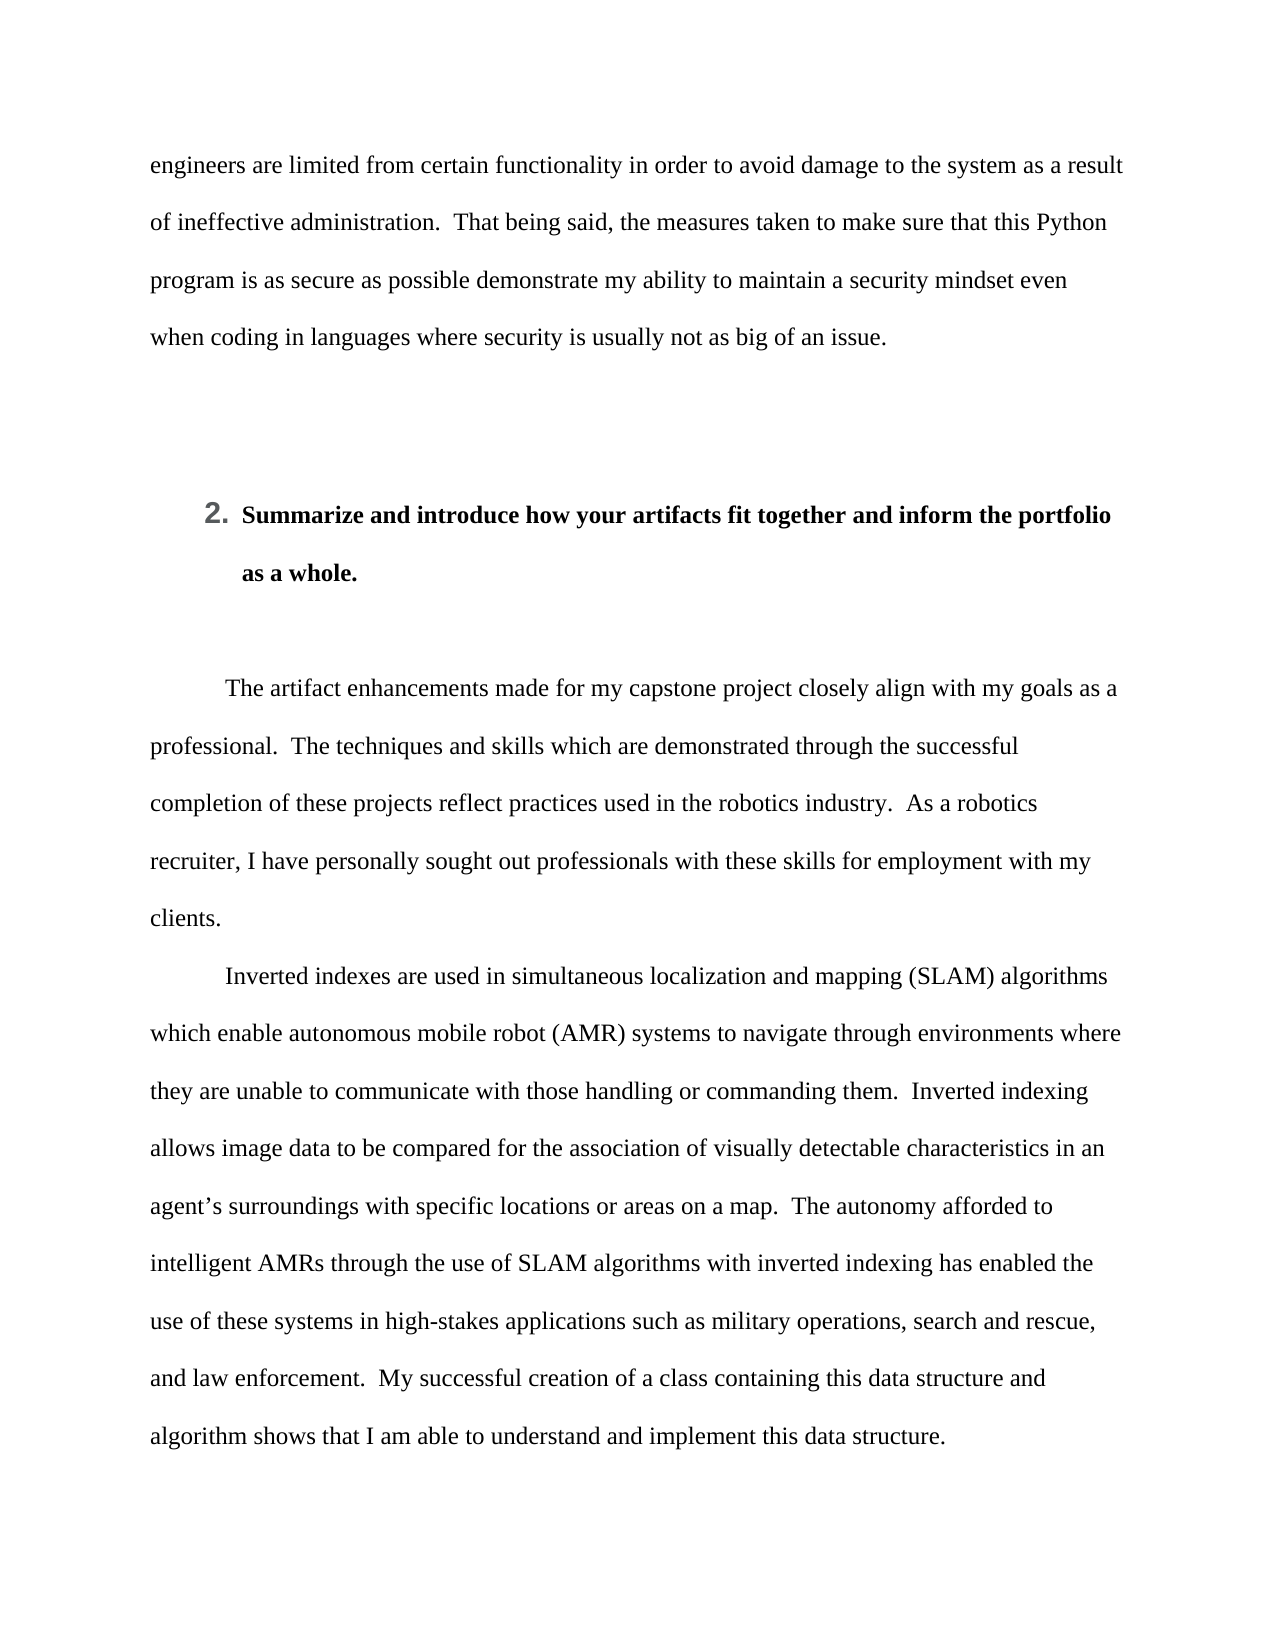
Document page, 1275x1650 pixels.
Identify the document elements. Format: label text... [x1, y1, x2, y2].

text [150, 150, 1125, 351]
list Summarize and introduce how your artifacts fit together and inform the portfolio as a whole. [204, 495, 1125, 587]
text Inverted indexes are used in simultaneous localization and mapping (SLAM) algorithms which enable autonomous mobile robot (AMR) systems to navigate through environments where they are unable to communicate with those handling or commanding them. Inverted indexing allows image data to be compared for the association of visually detectable characteristics in an agent’s surroundings with specific locations or areas on a map. The autonomy afforded to intelligent AMRs through the use of SLAM algorithms with inverted indexing has enabled the use of these systems in high-stakes applications such as military operations, search and rescue, and law enforcement. My successful creation of a class containing this data structure and algorithm shows that I am able to understand and implement this data structure. [150, 961, 1125, 1450]
text The artifact enhancements made for my capstone project closely align with my goals as a professional. The techniques and skills which are demonstrated through the successful completion of these projects reflect practices used in the robotics industry. As a robotics recruiter, I have personally sought out professionals with these skills for employment with my clients. [150, 673, 1125, 932]
